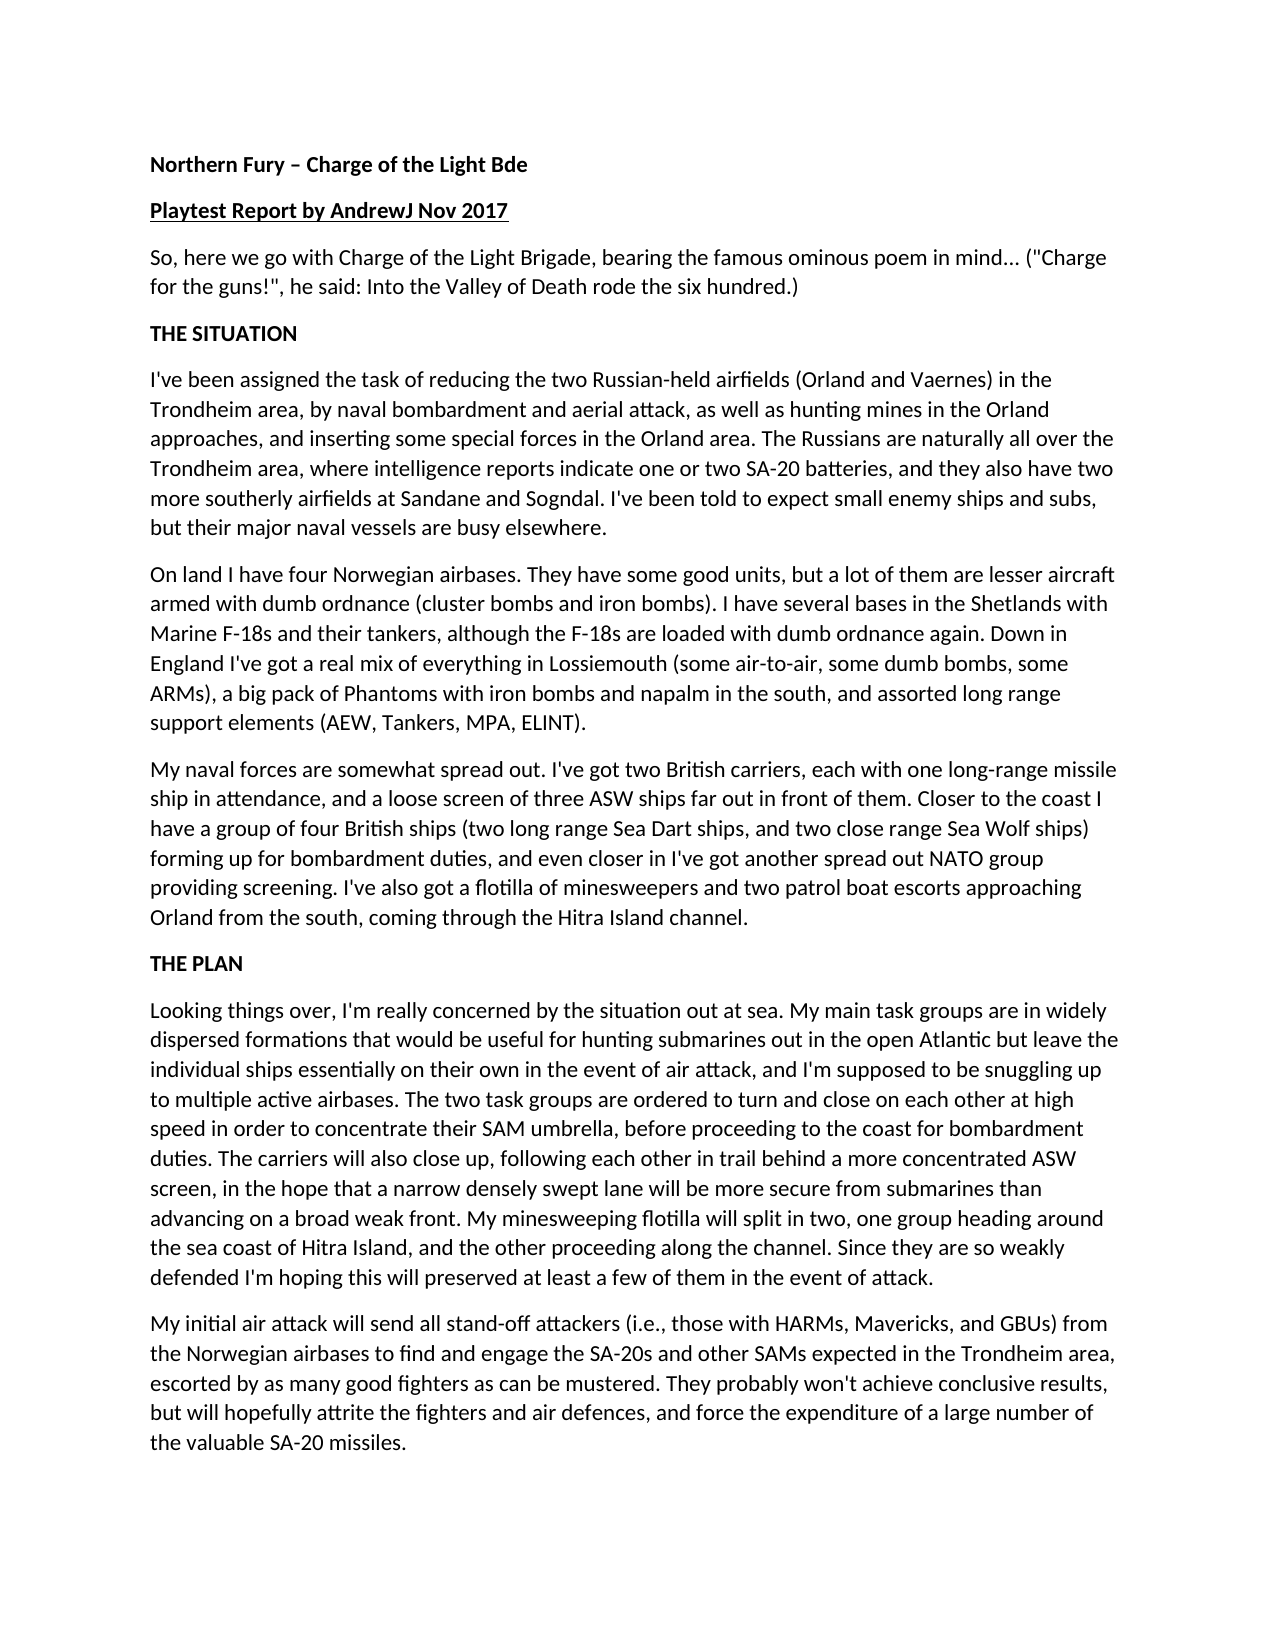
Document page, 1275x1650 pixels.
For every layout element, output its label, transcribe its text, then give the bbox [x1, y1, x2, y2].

text I've been assigned the task of reducing the two Russian-held airfields (Orland and Vaernes) in the Trondheim area, by naval bombardment and aerial attack, as well as hunting mines in the Orland approaches, and inserting some special forces in the Orland area. The Russians are naturally all over the Trondheim area, where intelligence reports indicate one or two SA-20 batteries, and they also have two more southerly airfields at Sandane and Sogndal. I've been told to expect small enemy ships and subs, but their major naval vessels are busy elsewhere. [150, 365, 1125, 542]
text Looking things over, I'm really concerned by the situation out at sea. My main task groups are in widely dispersed formations that would be useful for hunting submarines out in the open Atlantic but leave the individual ships essentially on their own in the event of air attack, and I'm supposed to be snuggling up to multiple active airbases. The two task groups are ordered to turn and close on each other at high speed in order to concentrate their SAM umbrella, before proceeding to the coast for bombardment duties. The carriers will also close up, following each other in trail behind a more concentrated ASW screen, in the hope that a narrow densely swept lane will be more secure from submarines than advancing on a broad weak front. My minesweeping flotilla will split in two, one group heading around the sea coast of Hitra Island, and the other proceeding along the channel. Since they are so weakly defended I'm hoping this will preserved at least a few of them in the event of attack. [150, 996, 1125, 1291]
text On land I have four Norwegian airbases. They have some good units, but a lot of them are lesser aircraft armed with dumb ordnance (cluster bombs and iron bombs). I have several bases in the Shetlands with Marine F-18s and their tankers, although the F-18s are loaded with dumb ordnance again. Down in England I've got a real mix of everything in Lossiemouth (some air-to-air, some dumb bombs, some ARMs), a big pack of Phantoms with iron bombs and napalm in the south, and assorted long range support elements (AEW, Tankers, MPA, ELINT). [150, 560, 1125, 736]
text My initial air attack will send all stand-off attackers (i.e., those with HARMs, Mavericks, and GBUs) from the Norwegian airbases to find and engage the SA-20s and other SAMs expected in the Trondheim area, escorted by as many good fighters as can be mustered. They probably won't achieve conclusive results, but will hopefully attrite the fighters and air defences, and force the expenditure of a large number of the valuable SA-20 missiles. [150, 1309, 1125, 1456]
text Playtest Report by AndrewJ Nov 2017 [150, 196, 1125, 224]
text Northern Fury – Charge of the Light Bde [150, 150, 1125, 178]
text THE SITUATION [150, 319, 1125, 347]
text So, here we go with Charge of the Light Brigade, bearing the famous ominous poem in mind... ("Charge for the guns!", he said: Into the Valley of Death rode the six hundred.) [150, 243, 1125, 300]
text My naval forces are somewhat spread out. I've got two British carriers, each with one long-range missile ship in attendance, and a loose screen of three ASW ships far out in front of them. Closer to the coast I have a group of four British ships (two long range Sea Dart ships, and two close range Sea Wolf ships) forming up for bombardment duties, and even closer in I've got another spread out NATO group providing screening. I've also got a flotilla of minesweepers and two patrol boat escorts approaching Orland from the south, coming through the Hitra Island channel. [150, 755, 1125, 931]
text THE PLAN [150, 949, 1125, 977]
